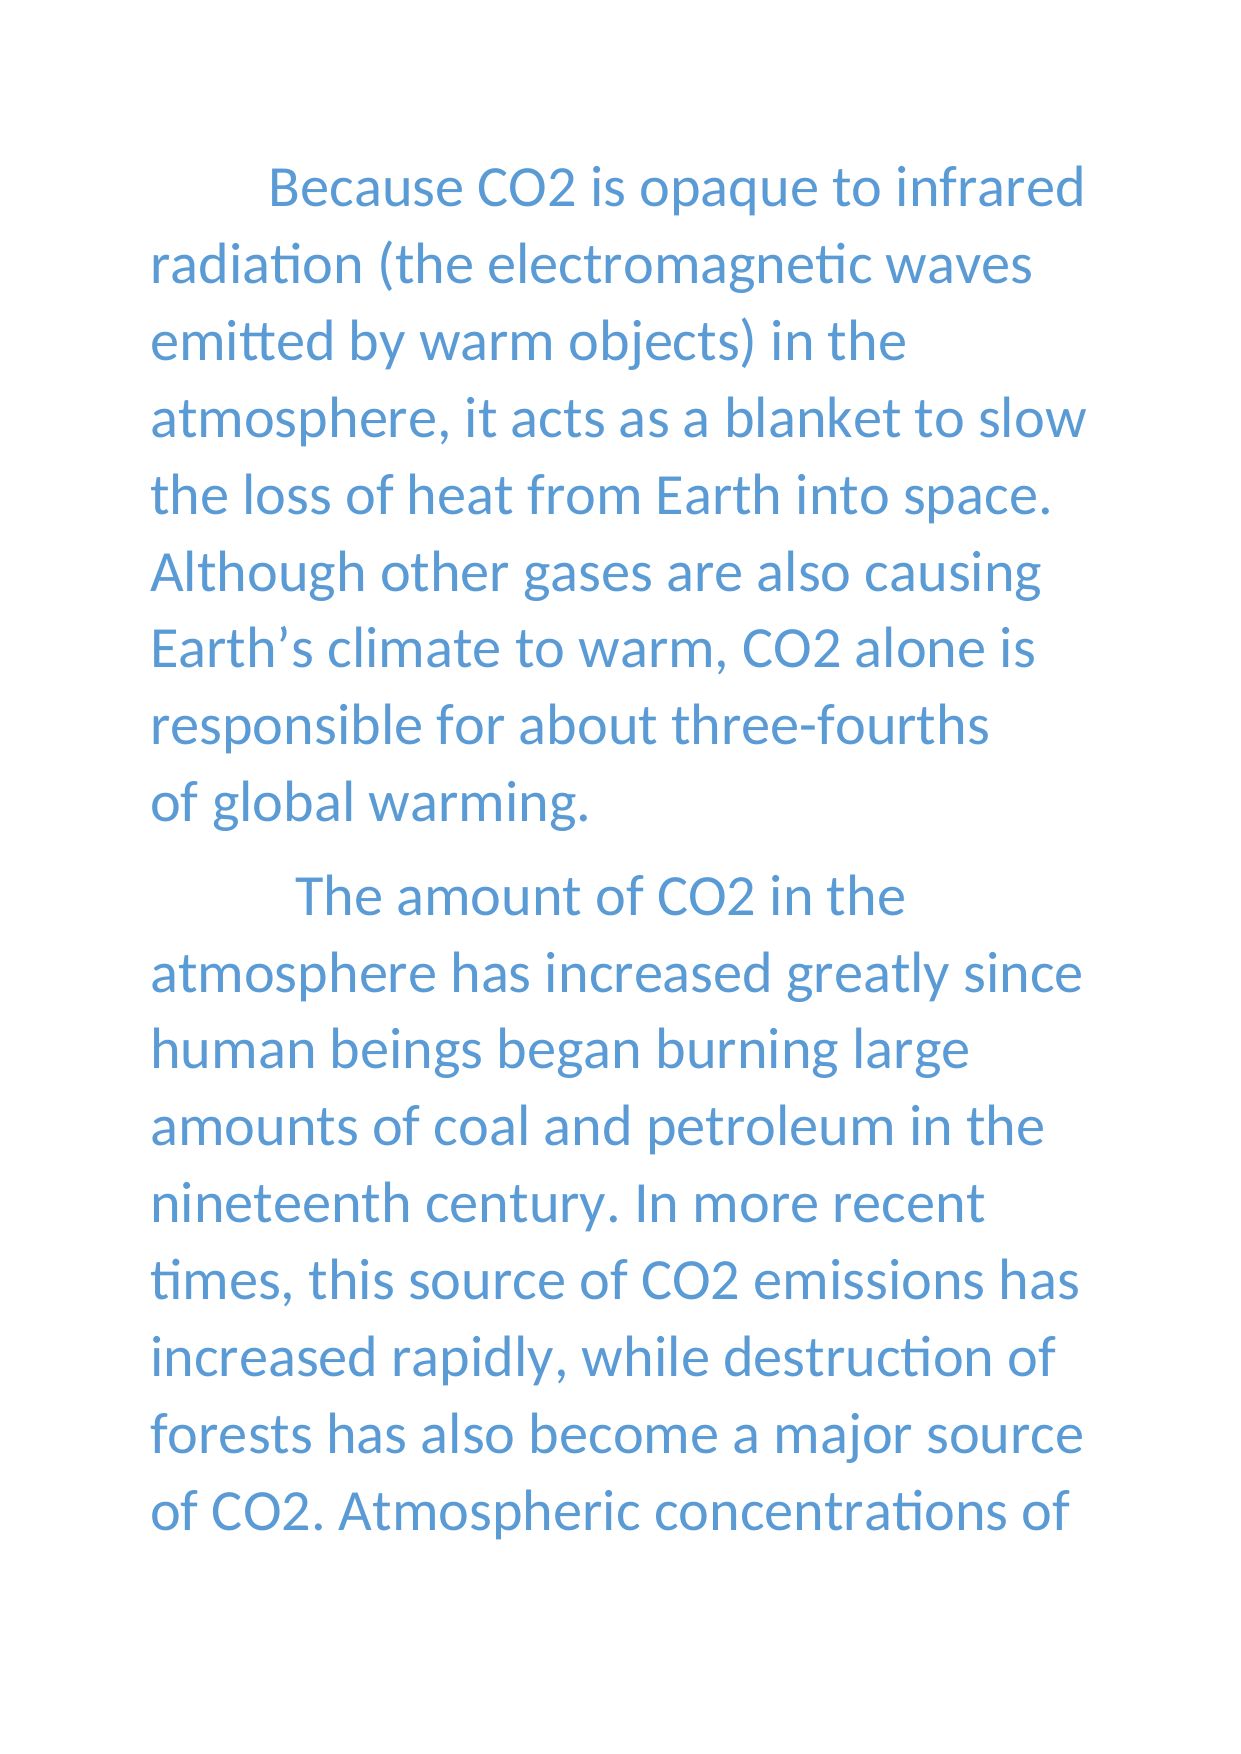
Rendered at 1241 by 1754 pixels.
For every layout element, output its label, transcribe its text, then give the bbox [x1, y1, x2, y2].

text Because CO2 is opaque to infrared radiation (the electromagnetic waves emitted by warm objects) in the atmosphere, it acts as a blanket to slow the loss of heat from Earth into space. Although other gases are also causing Earth’s climate to warm, CO2 alone is responsible for about three-fourths of global warming. [150, 150, 1090, 836]
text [150, 858, 1090, 1545]
